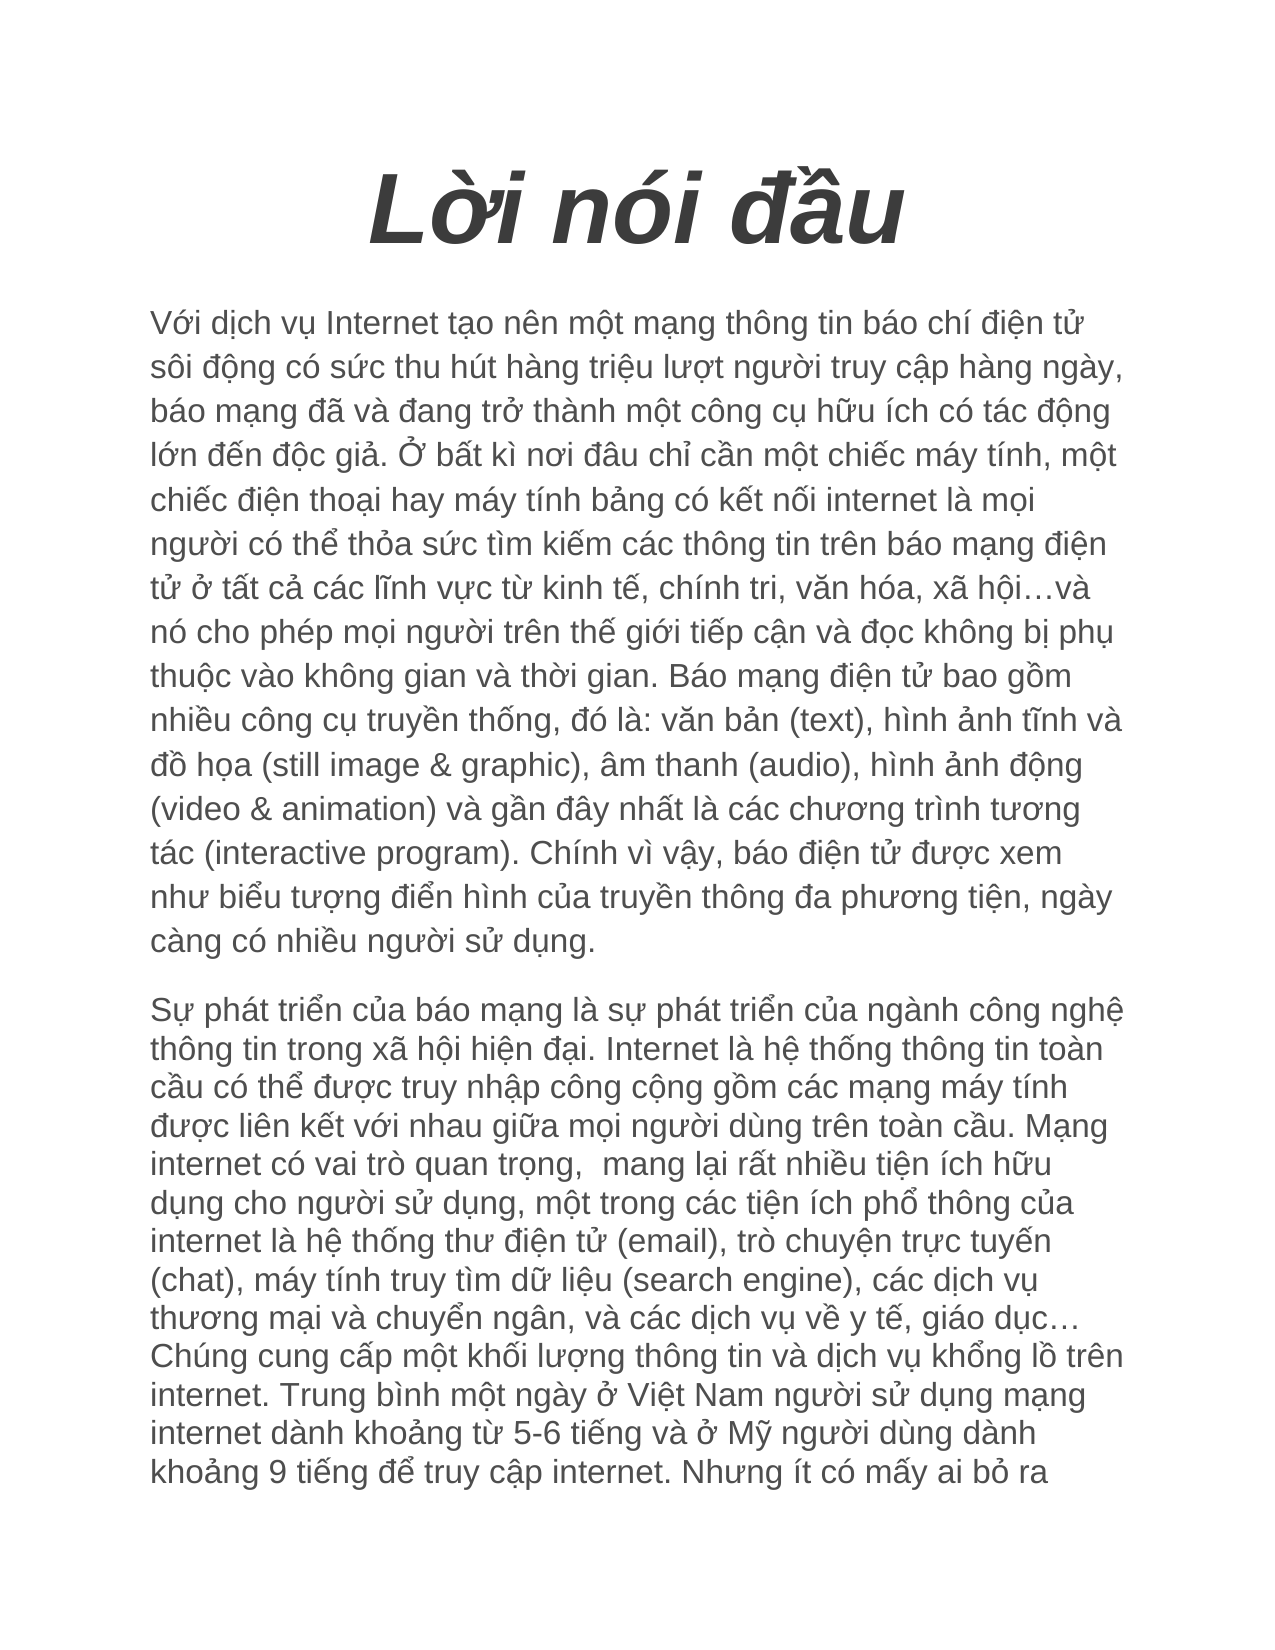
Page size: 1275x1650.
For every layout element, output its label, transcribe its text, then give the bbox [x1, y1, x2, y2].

text Với dịch vụ Internet tạo nên một mạng thông tin báo chí điện tử sôi động có sức thu hút hàng triệu lượt người truy cập hàng ngày, báo mạng đã và đang trở thành một công cụ hữu ích có tác động lớn đến độc giả. Ở bất kì nơi đâu chỉ cần một chiếc máy tính, một chiếc điện thoại hay máy tính bảng có kết nối internet là mọi người có thể thỏa sức tìm kiếm các thông tin trên báo mạng điện tử ở tất cả các lĩnh vực từ kinh tế, chính tri, văn hóa, xã hội…và nó cho phép mọi người trên thế giới tiếp cận và đọc không bị phụ thuộc vào không gian và thời gian. Báo mạng điện tử bao gồm nhiều công cụ truyền thống, đó là: văn bản (text), hình ảnh tĩnh và đồ họa (still image & graphic), âm thanh (audio), hình ảnh động (video & animation) và gần đây nhất là các chương trình tương tác (interactive program). Chính vì vậy, báo điện tử được xem như biểu tượng điển hình của truyền thông đa phương tiện, ngày càng có nhiều người sử dụng. [150, 303, 1125, 960]
text Lời nói đầu [150, 150, 1125, 265]
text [150, 991, 1125, 1490]
